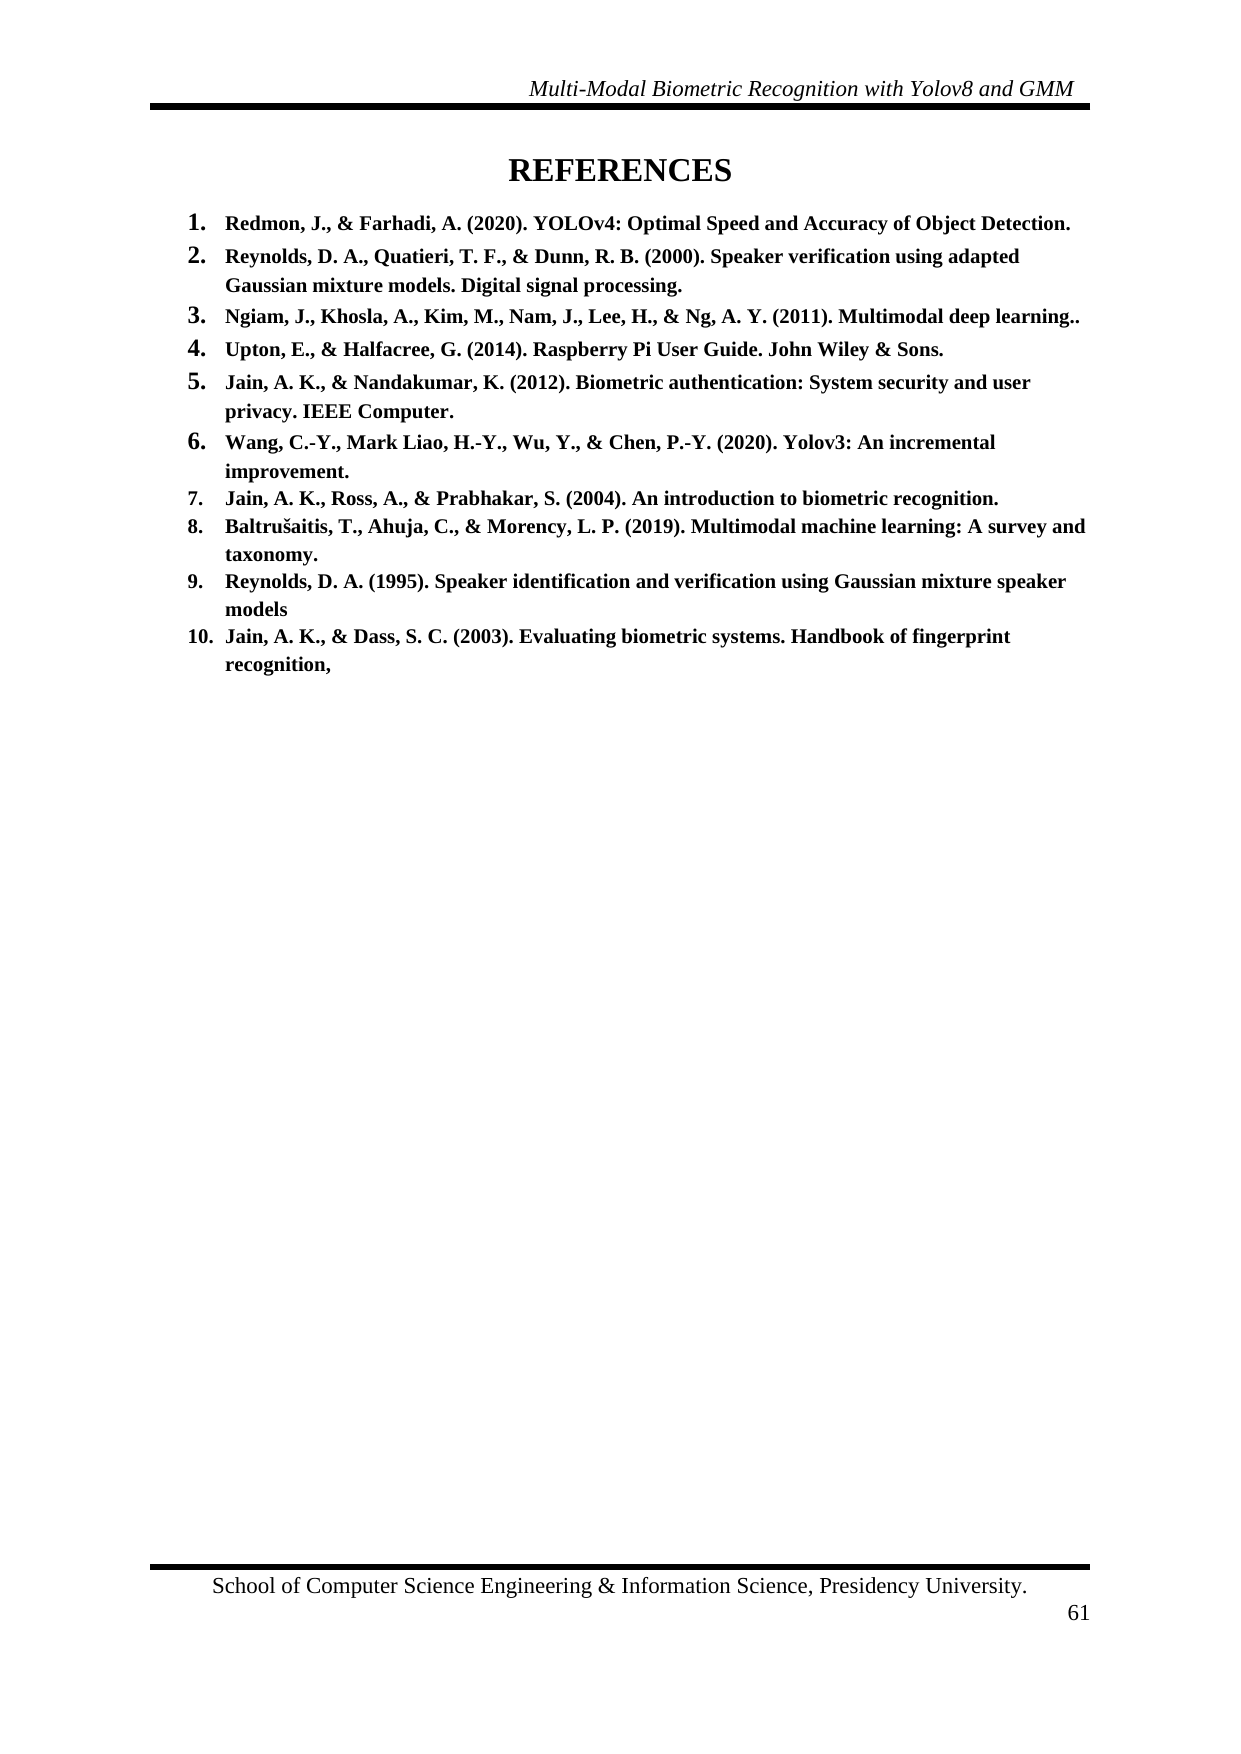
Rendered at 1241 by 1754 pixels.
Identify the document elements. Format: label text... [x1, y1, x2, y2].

list Reynolds, D. A. (1995). Speaker identification and verification using Gaussian mixture speaker models [187, 569, 1090, 621]
list Jain, A. K., & Nandakumar, K. (2012). Biometric authentication: System security and user privacy. IEEE Computer. [187, 366, 1090, 423]
list Upton, E., & Halfacree, G. (2014). Raspberry Pi User Guide. John Wiley & Sons. [187, 333, 1090, 362]
list Reynolds, D. A., Quatieri, T. F., & Dunn, R. B. (2000). Speaker verification using adapted Gaussian mixture models. Digital signal processing. [187, 241, 1090, 297]
list Wang, C.-Y., Mark Liao, H.-Y., Wu, Y., & Chen, P.-Y. (2020). Yolov3: An incremental improvement. [187, 426, 1090, 483]
list Baltrušaitis, T., Ahuja, C., & Morency, L. P. (2019). Multimodal machine learning: A survey and taxonomy. [187, 514, 1090, 566]
list Jain, A. K., Ross, A., & Prabhakar, S. (2004). An introduction to biometric recognition. [187, 486, 1090, 510]
list Redmon, J., & Farhadi, A. (2020). YOLOv4: Optimal Speed and Accuracy of Object Detection. [187, 207, 1090, 236]
list Ngiam, J., Khosla, A., Kim, M., Nam, J., Lee, H., & Ng, A. Y. (2011). Multimodal deep learning.. [187, 300, 1090, 329]
list Jain, A. K., & Dass, S. C. (2003). Evaluating biometric systems. Handbook of fingerprint recognition, [187, 624, 1090, 676]
text REFERENCES [150, 150, 1090, 188]
